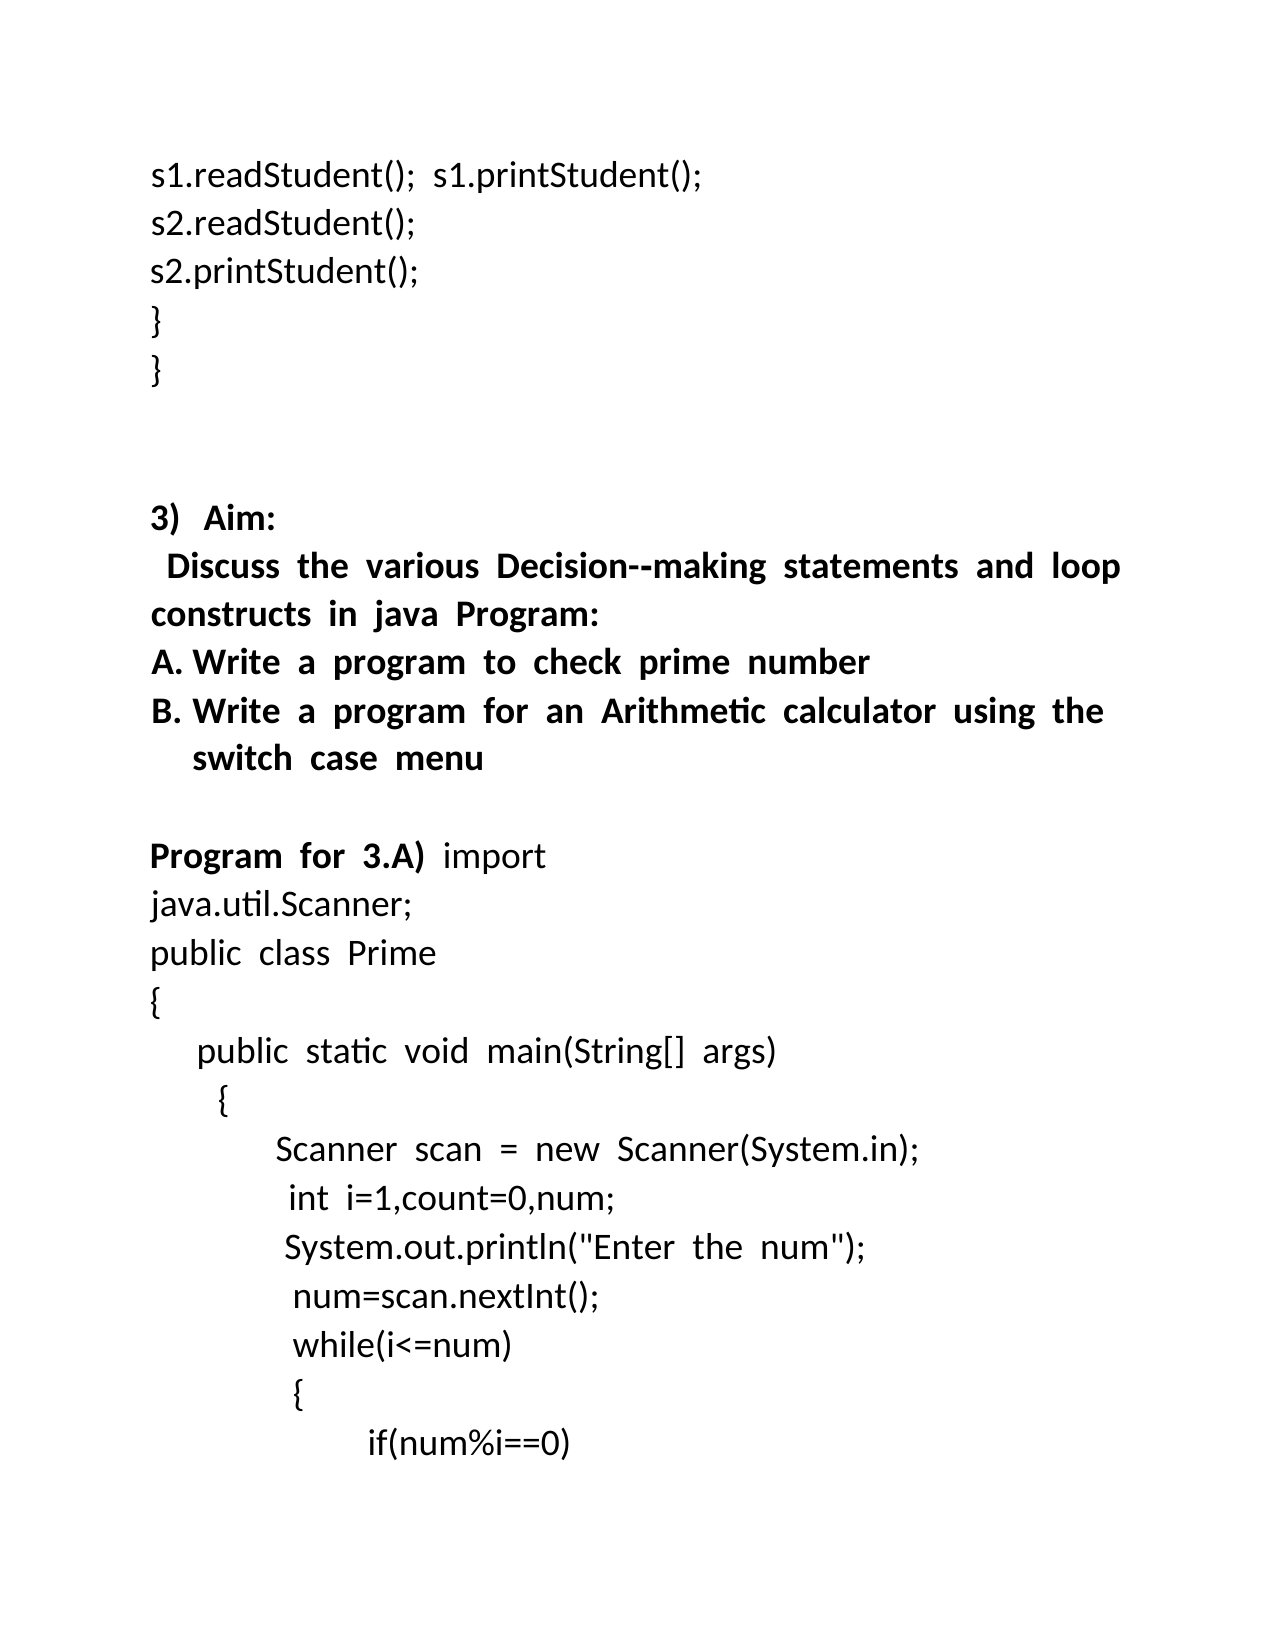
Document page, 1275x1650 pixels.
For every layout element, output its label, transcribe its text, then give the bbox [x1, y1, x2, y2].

text public class Prime [149, 929, 1133, 974]
text public static void main(String[] args) [149, 1027, 1133, 1073]
text if(num%i==0) [149, 1419, 1133, 1465]
text Scanner scan = new Scanner(System.in); [149, 1125, 1133, 1171]
text 3) Aim: [149, 494, 1133, 539]
text System.out.println("Enter the num"); [149, 1223, 1133, 1269]
text } [149, 297, 1133, 342]
text { [149, 1370, 1133, 1416]
text num=scan.nextInt(); [149, 1272, 1133, 1318]
text s2.printStudent(); [149, 247, 1133, 293]
text } [149, 346, 1133, 391]
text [149, 151, 703, 244]
text { [149, 978, 1133, 1024]
text Program for 3.A) import java.util.Scanner; [149, 832, 802, 926]
list Write a program for an Arithmetic calculator using the switch case menu [151, 687, 1133, 780]
text { [149, 1076, 1133, 1122]
list Write a program to check prime number [151, 638, 1133, 684]
text Discuss the various Decision-­‐making statements and loop constructs in java Program: [149, 542, 1133, 635]
text while(i<=num) [149, 1321, 1133, 1367]
text int i=1,count=0,num; [149, 1174, 1133, 1220]
